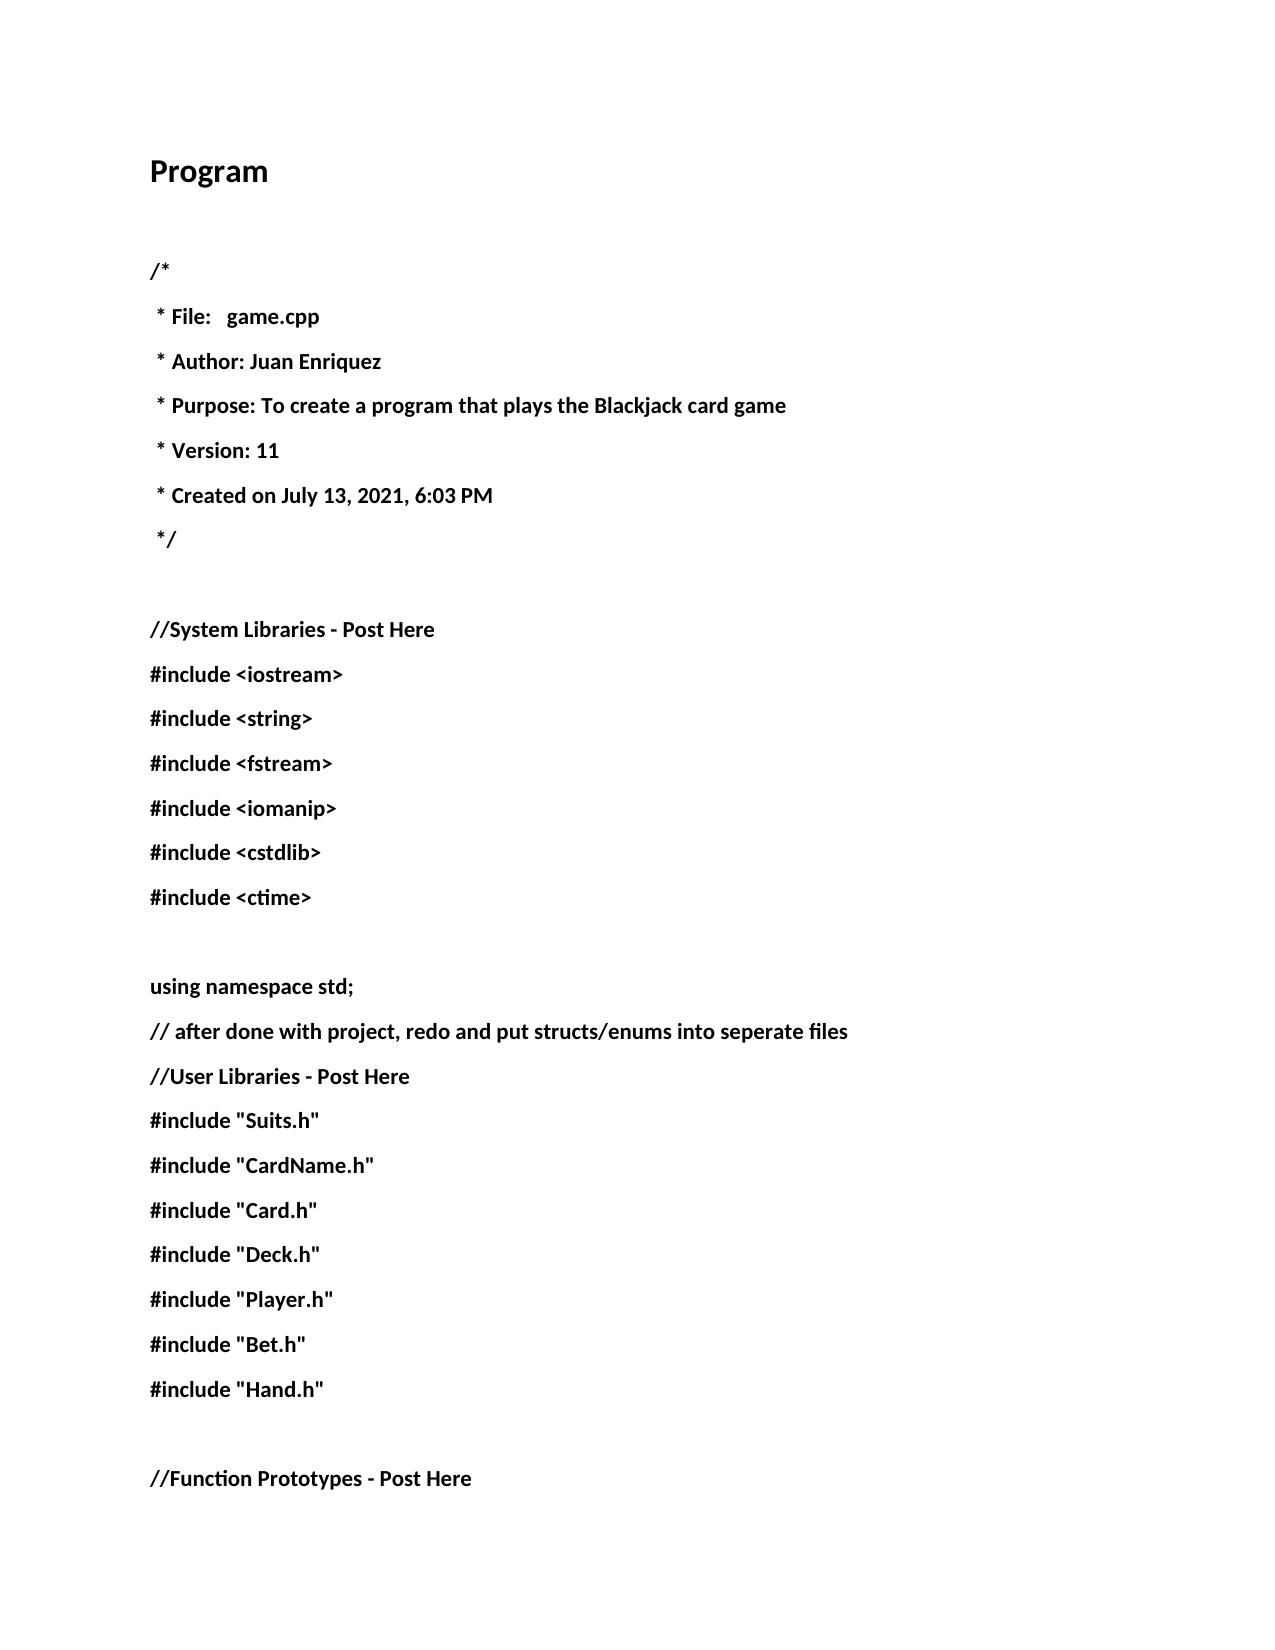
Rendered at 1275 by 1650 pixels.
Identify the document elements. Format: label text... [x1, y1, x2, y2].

text using namespace std; [150, 972, 1125, 1001]
text #include <string> [150, 704, 1125, 732]
text #include <iomanip> [150, 794, 1125, 822]
text * Purpose: To create a program that plays the Blackjack card game [150, 392, 1125, 419]
text /* [150, 257, 1125, 286]
text #include <ctime> [150, 883, 1125, 911]
text #include "CardName.h" [150, 1151, 1125, 1179]
text #include "Player.h" [150, 1285, 1125, 1313]
text #include "Hand.h" [150, 1375, 1125, 1403]
text * Created on July 13, 2021, 6:03 PM [150, 481, 1125, 509]
text * Author: Juan Enriquez [150, 347, 1125, 375]
text #include "Card.h" [150, 1196, 1125, 1224]
text #include <fstream> [150, 749, 1125, 777]
text //User Libraries - Post Here [150, 1062, 1125, 1090]
text */ [150, 526, 1125, 554]
text #include "Bet.h" [150, 1330, 1125, 1358]
text //Function Prototypes - Post Here [150, 1464, 1125, 1492]
text //System Libraries - Post Here [150, 615, 1125, 643]
text #include "Suits.h" [150, 1107, 1125, 1134]
text Program [150, 150, 1125, 191]
text * File: game.cpp [150, 302, 1125, 330]
text // after done with project, redo and put structs/enums into seperate files [150, 1017, 1125, 1045]
text #include <cstdlib> [150, 838, 1125, 866]
text #include <iostream> [150, 660, 1125, 688]
text * Version: 11 [150, 436, 1125, 464]
text #include "Deck.h" [150, 1241, 1125, 1269]
